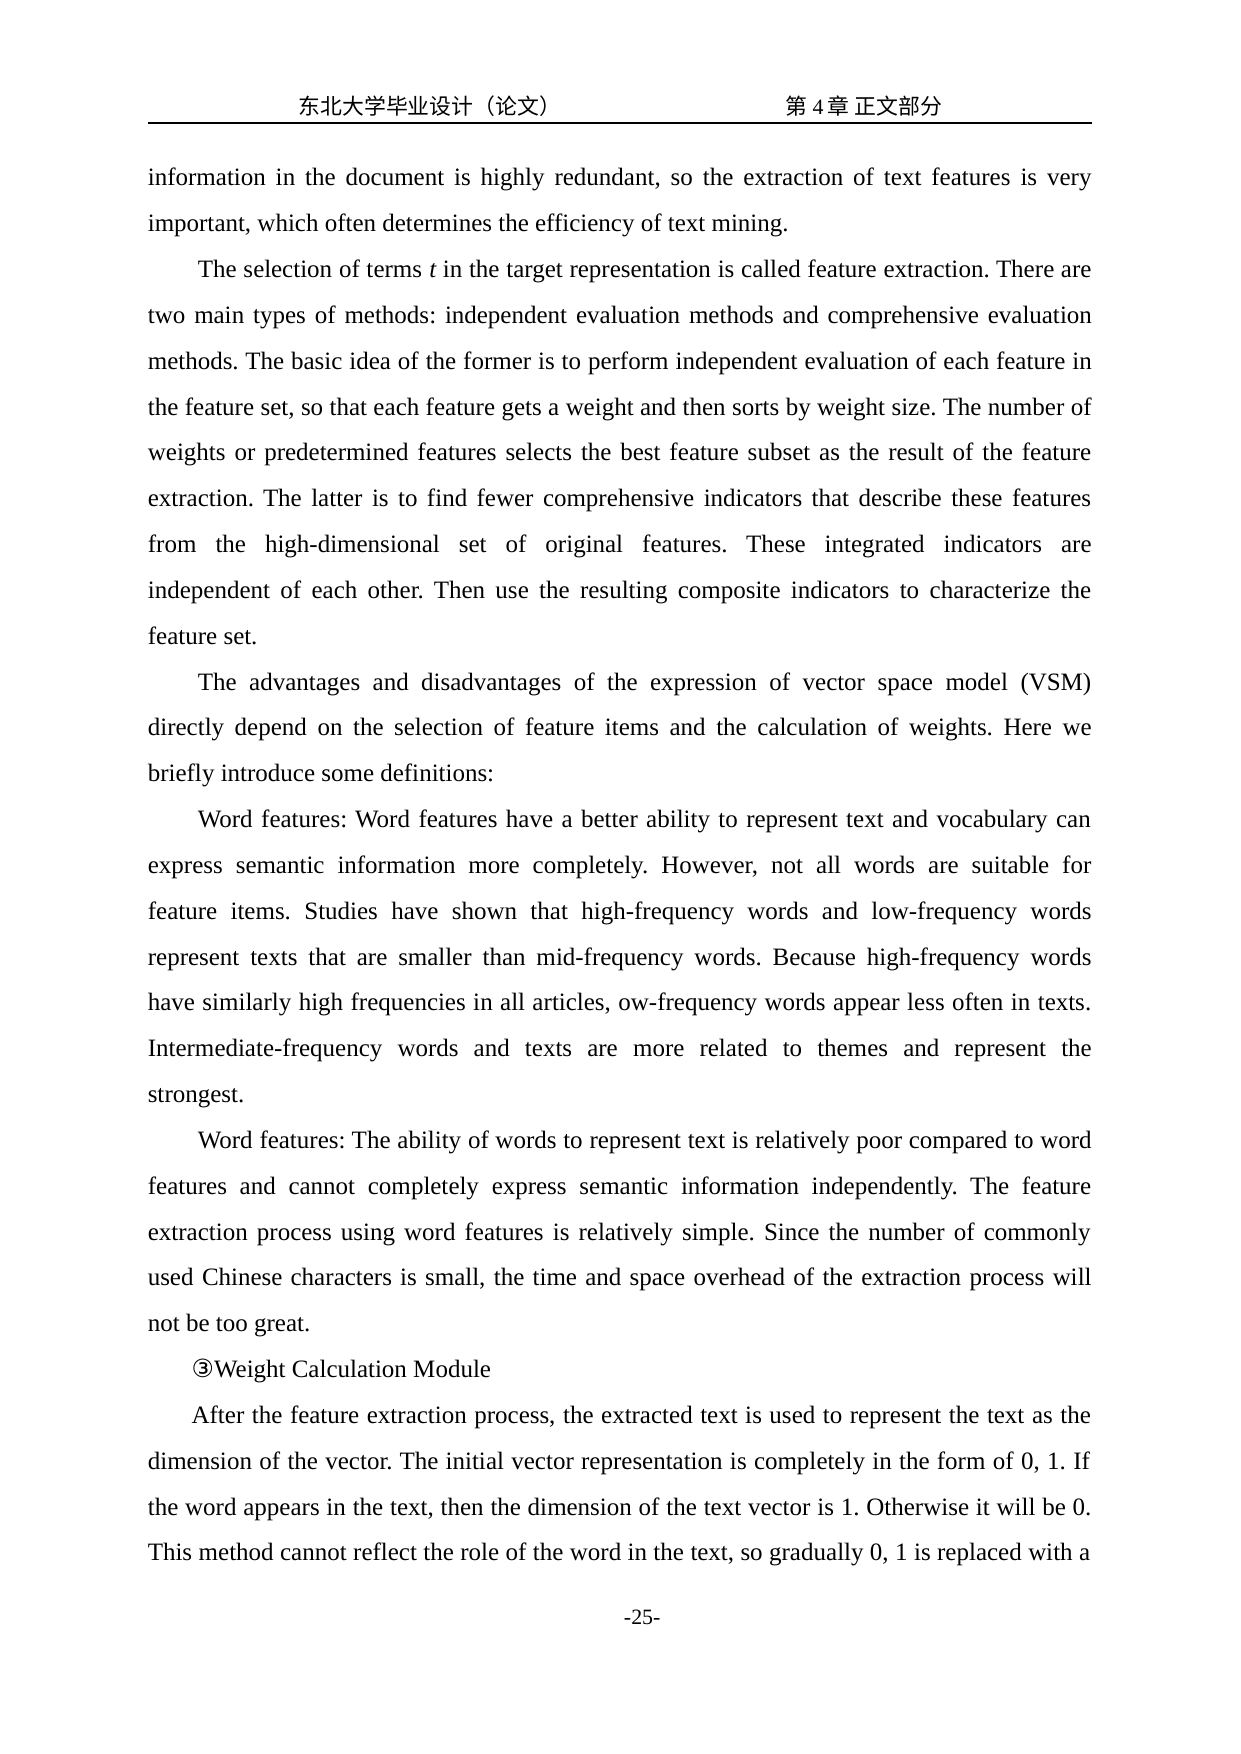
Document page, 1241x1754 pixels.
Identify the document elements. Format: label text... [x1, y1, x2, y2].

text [148, 1387, 1092, 1570]
text ③Weight Calculation Module [148, 1341, 1092, 1387]
text Word features: Word features have a better ability to represent text and vocabulary can express semantic information more completely. However, not all words are suitable for feature items. Studies have shown that high-frequency words and low-frequency words represent texts that are smaller than mid-frequency words. Because high-frequency words have similarly high frequencies in all articles, ow-frequency words appear less often in texts. Intermediate-frequency words and texts are more related to themes and represent the strongest. [148, 791, 1092, 1112]
text The advantages and disadvantages of the expression of vector space model (VSM) directly depend on the selection of feature items and the calculation of weights. Here we briefly introduce some definitions: [148, 653, 1092, 791]
text The selection of terms t in the target representation is called feature extraction. There are two main types of methods: independent evaluation methods and comprehensive evaluation methods. The basic idea of the former is to perform independent evaluation of each feature in the feature set, so that each feature gets a weight and then sorts by weight size. The number of weights or predetermined features selects the best feature subset as the result of the feature extraction. The latter is to find fewer comprehensive indicators that describe these features from the high-dimensional set of original features. These integrated indicators are independent of each other. Then use the resulting composite indicators to characterize the feature set. [148, 241, 1092, 653]
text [148, 149, 1092, 241]
text Word features: The ability of words to represent text is relatively poor compared to word features and cannot completely express semantic information independently. The feature extraction process using word features is relatively simple. Since the number of commonly used Chinese characters is small, the time and space overhead of the extraction process will not be too great. [148, 1112, 1092, 1341]
